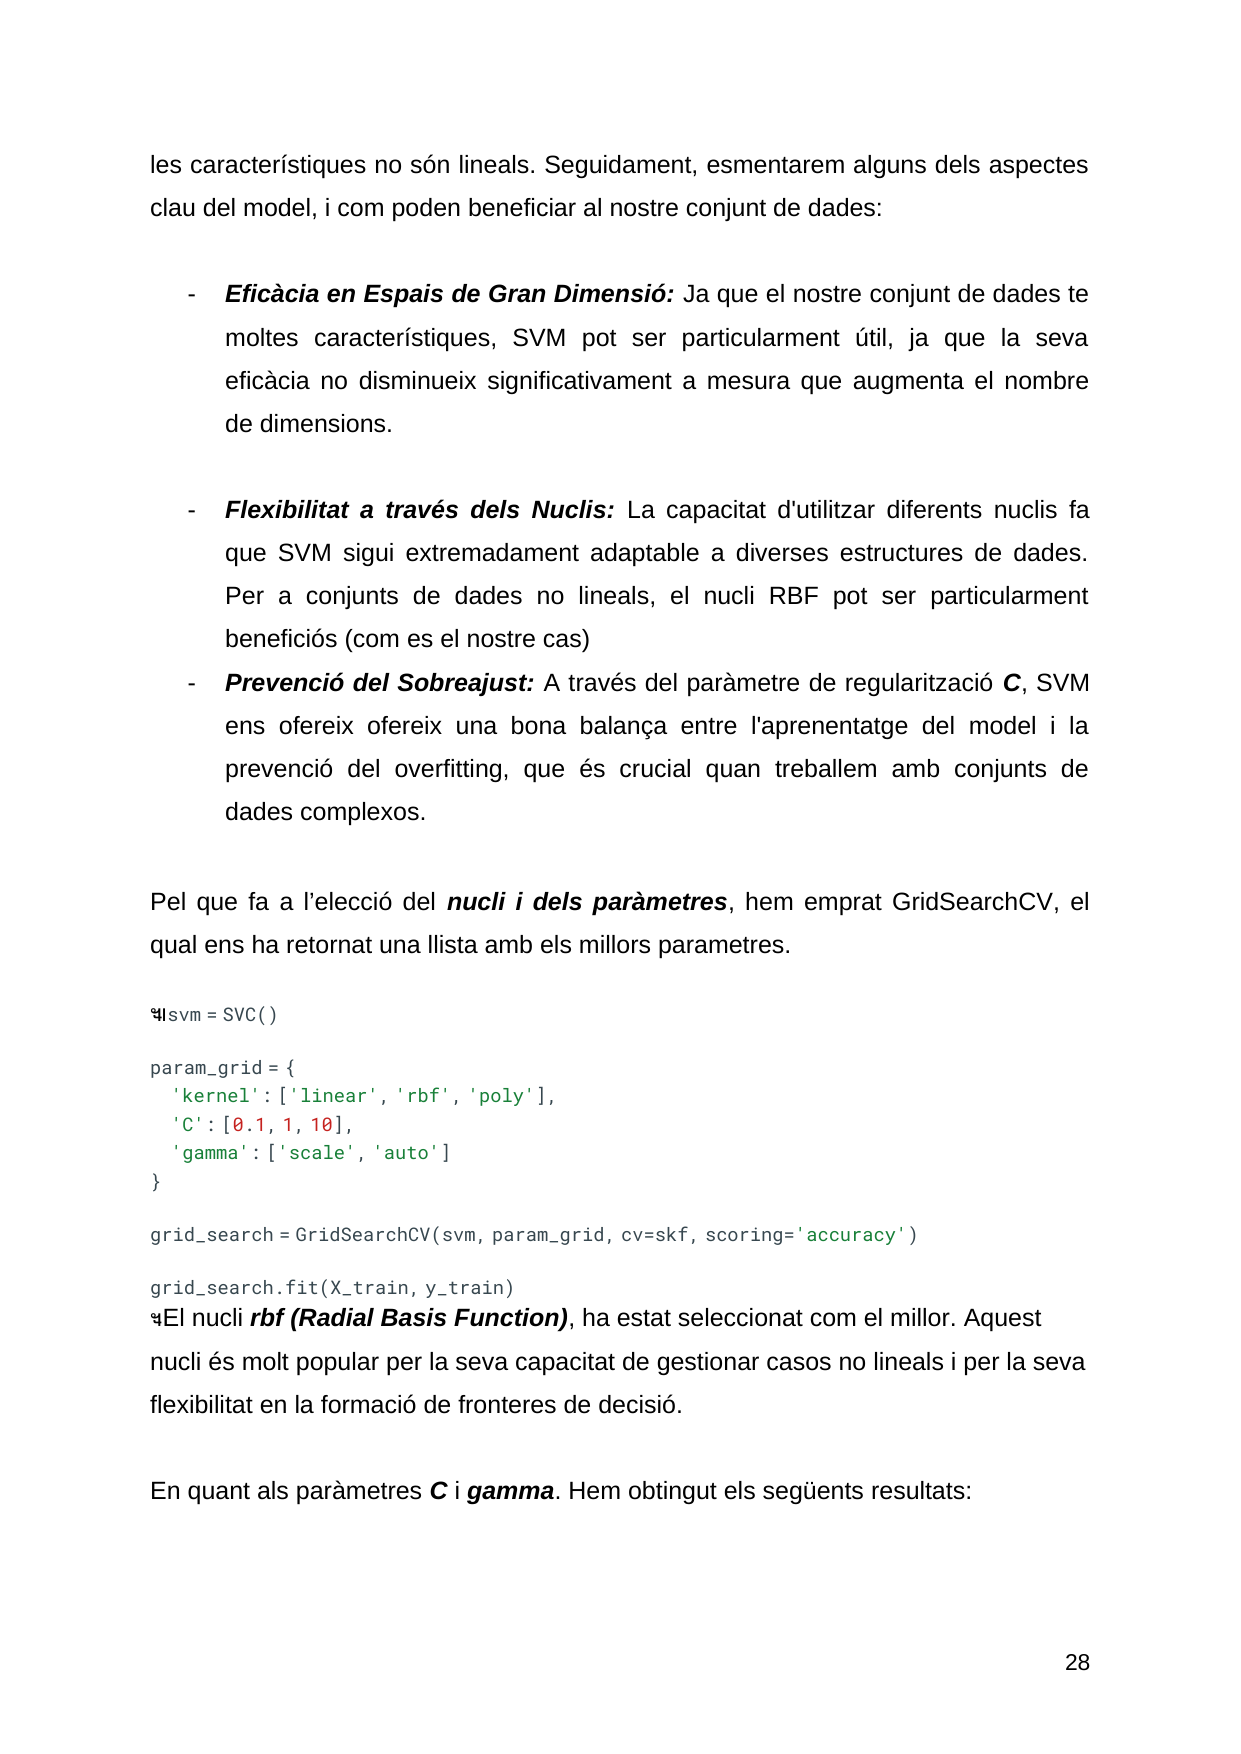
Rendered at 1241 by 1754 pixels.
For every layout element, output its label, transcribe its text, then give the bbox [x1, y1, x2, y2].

text grid_search = GridSearchCV(svm, param_grid, cv=skf, scoring='accuracy') [150, 1222, 1090, 1247]
text } [150, 1168, 1090, 1193]
text 'kernel': ['linear', 'rbf', 'poly'], [150, 1083, 1090, 1108]
text param_grid = { [150, 1055, 1090, 1079]
text En quant als paràmetres C i gamma. Hem obtingut els següents resultats: [150, 1476, 1090, 1505]
text 'C': [0.1, 1, 10], [150, 1112, 1090, 1136]
text El nucli rbf (Radial Basis Function), ha estat seleccionat com el millor. Aquest nucli és molt popular per la seva capacitat de gestionar casos no lineals i per la seva flexibilitat en la formació de fronteres de decisió. [150, 1303, 1090, 1418]
text grid_search.fit(X_train, y_train) [150, 1275, 1090, 1300]
list Flexibilitat a través dels Nuclis: La capacitat d'utilitzar diferents nuclis fa que SVM sigui extremadament adaptable a diverses estructures de dades. Per a conjunts de dades no lineals, el nucli RBF pot ser particularment beneficiós (com es el nostre cas) [187, 495, 1090, 653]
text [150, 150, 1090, 222]
list Prevenció del Sobreajust: A través del paràmetre de regularització C, SVM ens ofereix ofereix una bona balança entre l'aprenentatge del model i la prevenció del overfitting, que és crucial quan treballem amb conjunts de dades complexos. [187, 667, 1090, 826]
list Eficàcia en Espais de Gran Dimensió: Ja que el nostre conjunt de dades te moltes característiques, SVM pot ser particularment útil, ja que la seva eficàcia no disminueix significativament a mesura que augmenta el nombre de dimensions. [187, 279, 1090, 437]
text svm = SVC() [150, 999, 1090, 1026]
text 'gamma': ['scale', 'auto'] [150, 1140, 1090, 1165]
text Pel que fa a l’elecció del nucli i dels paràmetres, hem emprat GridSearchCV, el qual ens ha retornat una llista amb els millors parametres. [150, 887, 1090, 959]
